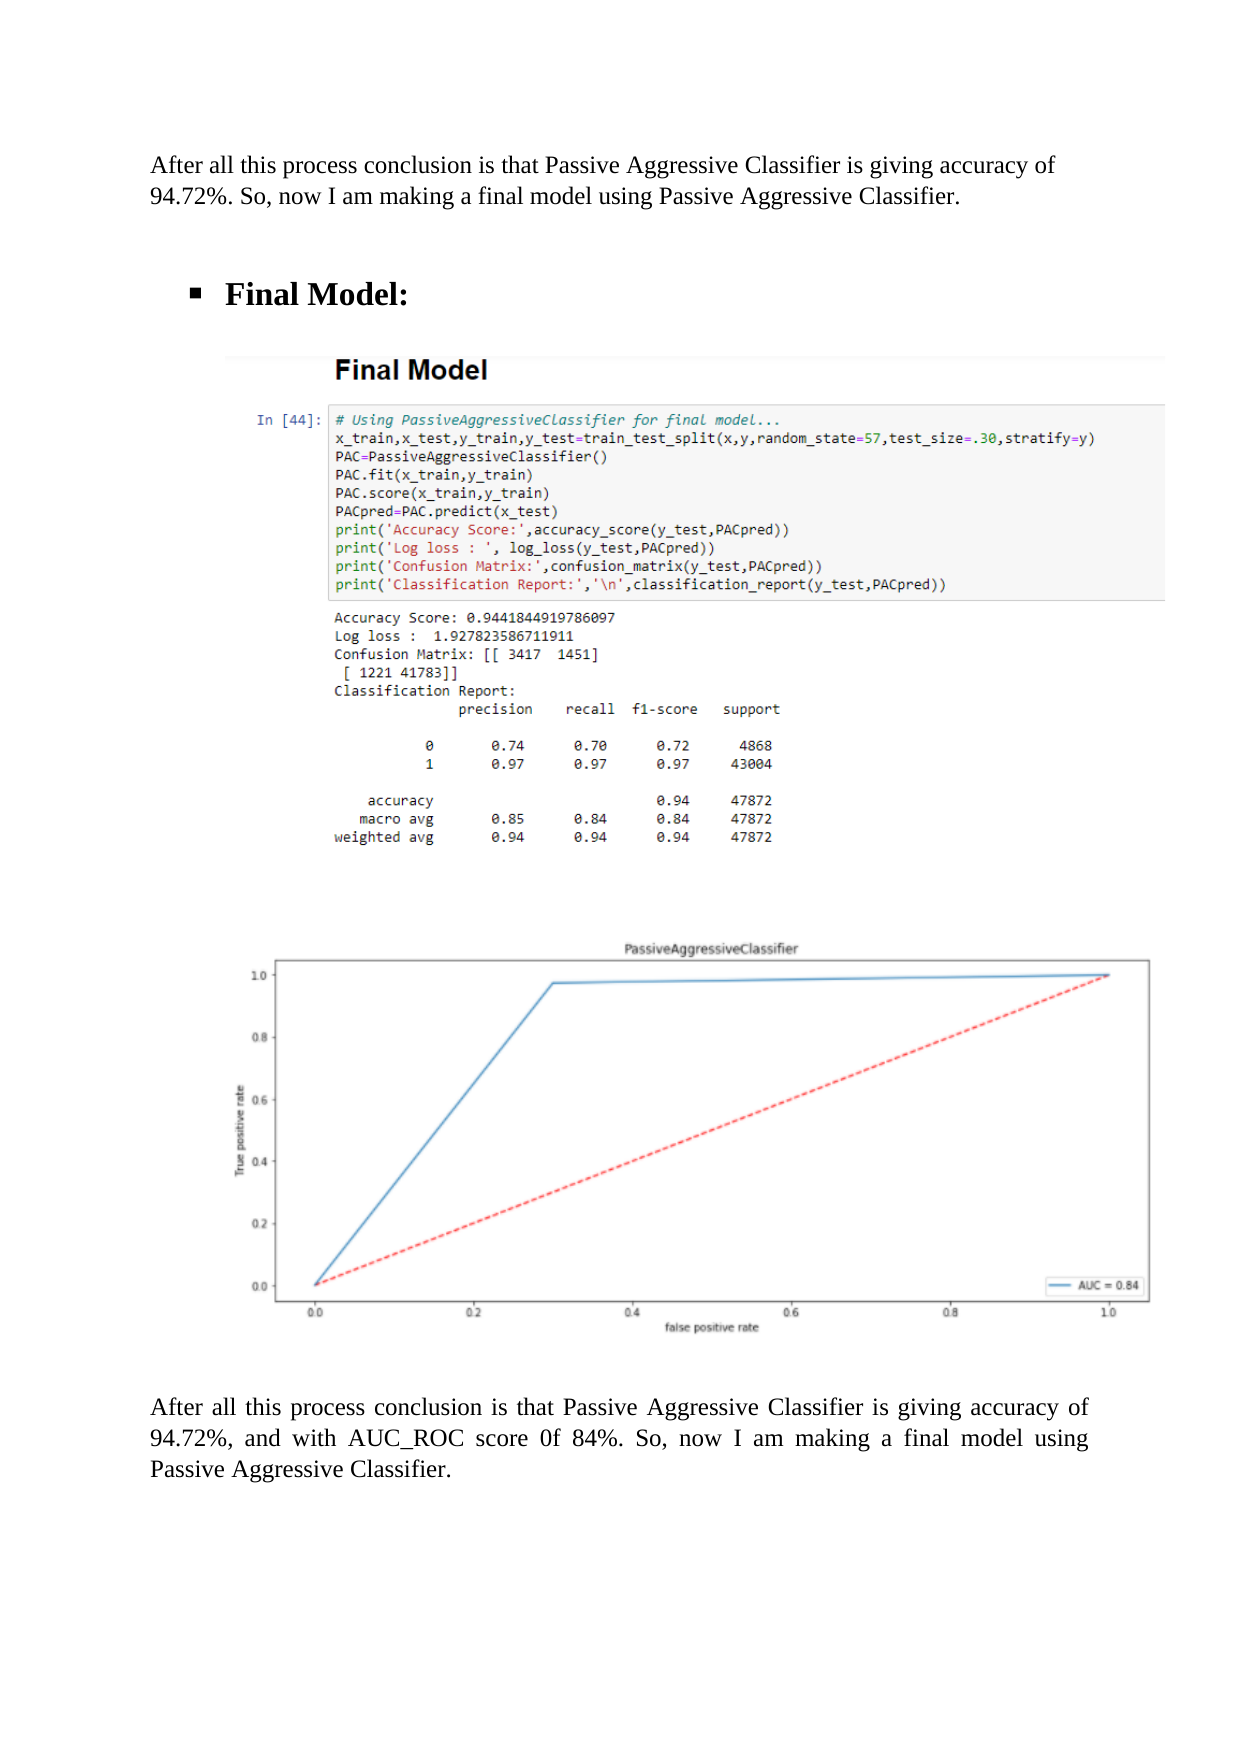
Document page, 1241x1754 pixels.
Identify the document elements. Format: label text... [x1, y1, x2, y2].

list Final Model: [187, 274, 1090, 312]
picture [225, 356, 1166, 858]
picture [225, 929, 1166, 1345]
subtitle After all this process conclusion is that Passive Aggressive Classifier is giving accuracy of 94.72%, and with AUC_ROC score 0f 84%. So, now I am making a final model using Passive Aggressive Classifier. [150, 1392, 1090, 1483]
text After all this process conclusion is that Passive Aggressive Classifier is giving accuracy of 94.72%. So, now I am making a final model using Passive Aggressive Classifier. [150, 150, 1090, 210]
